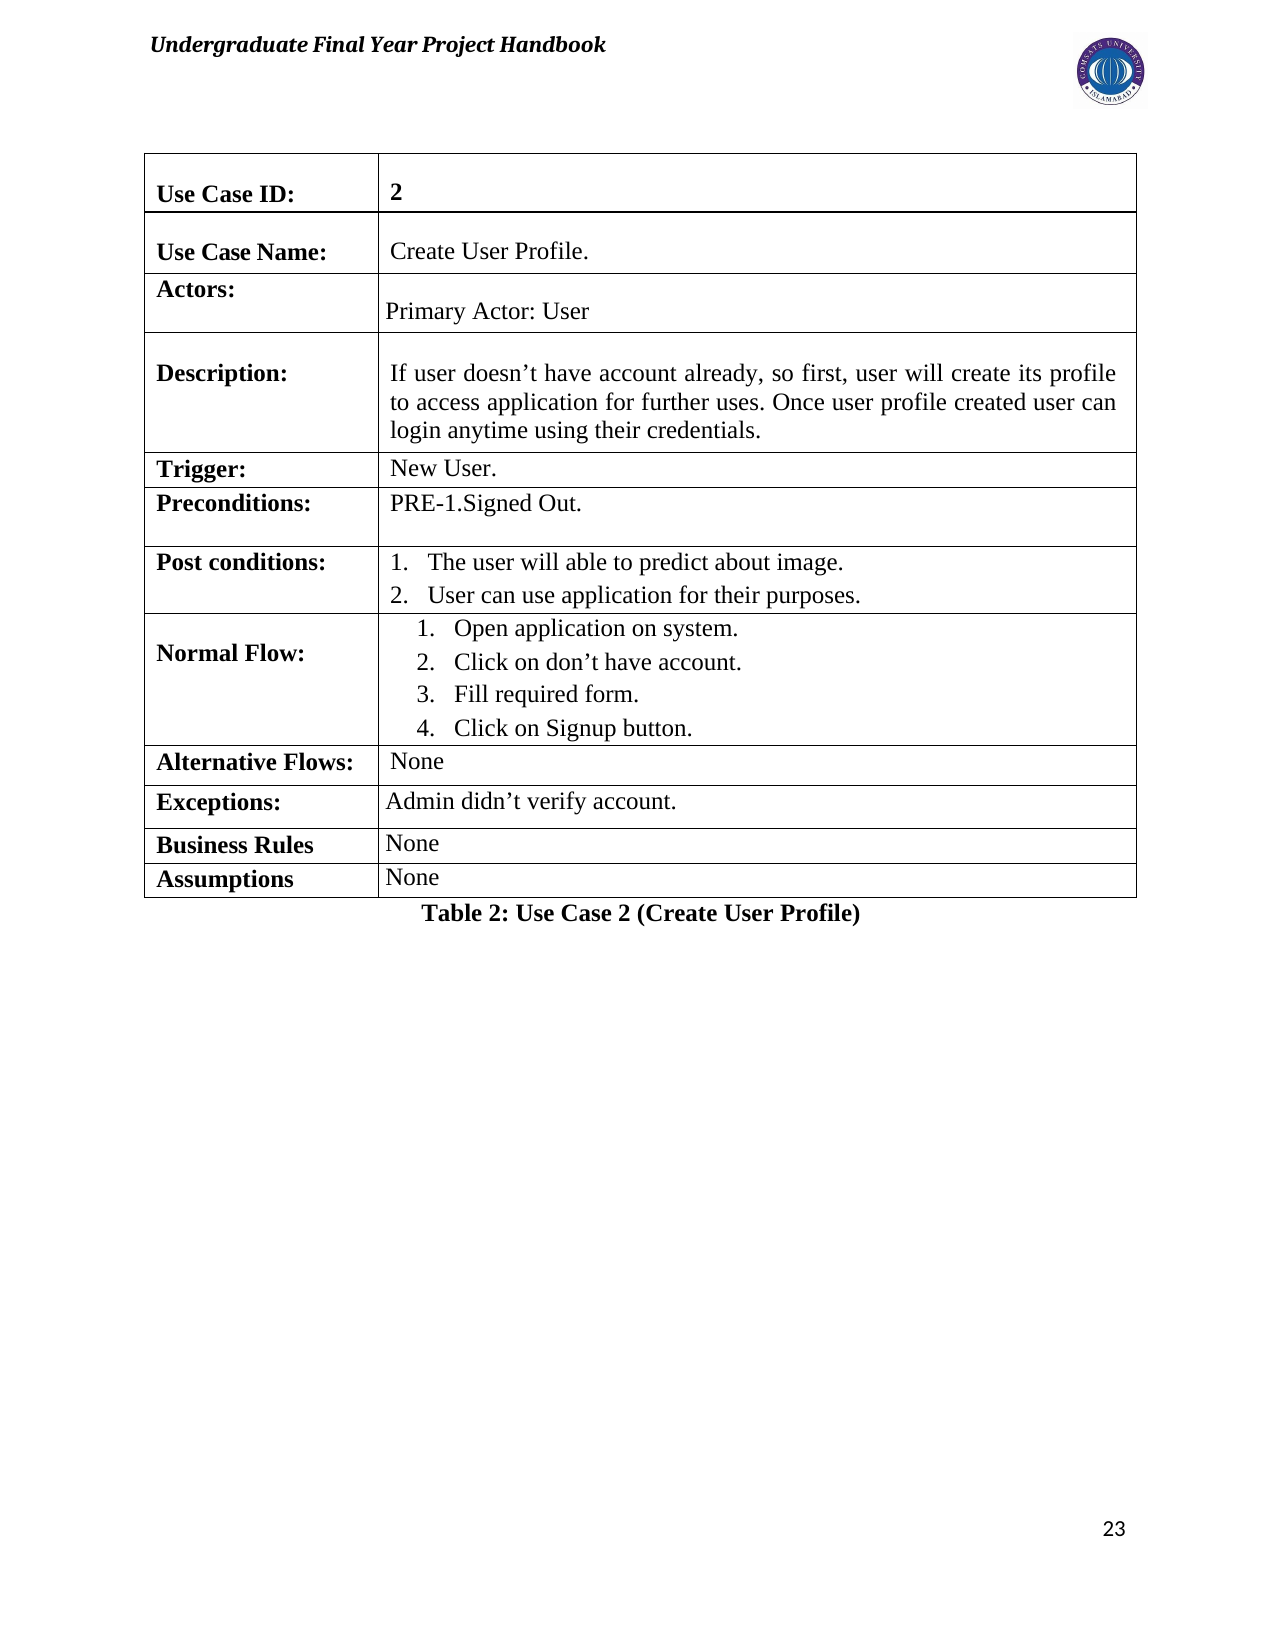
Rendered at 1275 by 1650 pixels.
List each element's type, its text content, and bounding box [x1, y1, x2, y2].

table_cell If user doesn’t have account already, so first, user will create its profile to access application for further uses. Once user profile created user can login anytime using their credentials. [379, 333, 1136, 452]
table_cell Use Case Name: [145, 213, 378, 273]
table_cell Actors: [145, 274, 378, 332]
table_cell New User. [379, 453, 1136, 487]
table_cell Trigger: [145, 453, 378, 487]
table_header 2 [379, 154, 1136, 211]
table_cell The user will able to predict about image. User can use application for their purposes. [379, 547, 1136, 612]
table_cell None [379, 829, 1136, 862]
table_cell Assumptions [145, 864, 378, 897]
picture [1072, 32, 1149, 109]
table_cell Admin didn’t verify account. [379, 786, 1136, 828]
table_cell None [379, 746, 1136, 785]
table_cell Primary Actor: User [379, 274, 1136, 332]
table_cell Post conditions: [145, 547, 378, 612]
table_cell PRE-1.Signed Out. [379, 488, 1136, 546]
table_header Use Case ID: [145, 154, 378, 211]
table_cell Create User Profile. [379, 213, 1136, 273]
table_cell Normal Flow: [145, 614, 378, 745]
table_cell Open application on system. Click on don’t have account. Fill required form. Click on Signup button. [379, 614, 1136, 745]
text Table 2: Use Case 2 (Create User Profile) [150, 898, 1131, 926]
table_cell None [379, 864, 1136, 897]
table_cell Description: [145, 333, 378, 452]
table_cell Alternative Flows: [145, 746, 378, 785]
table_cell Exceptions: [145, 786, 378, 828]
table_cell Preconditions: [145, 488, 378, 546]
table_cell Business Rules [145, 829, 378, 862]
